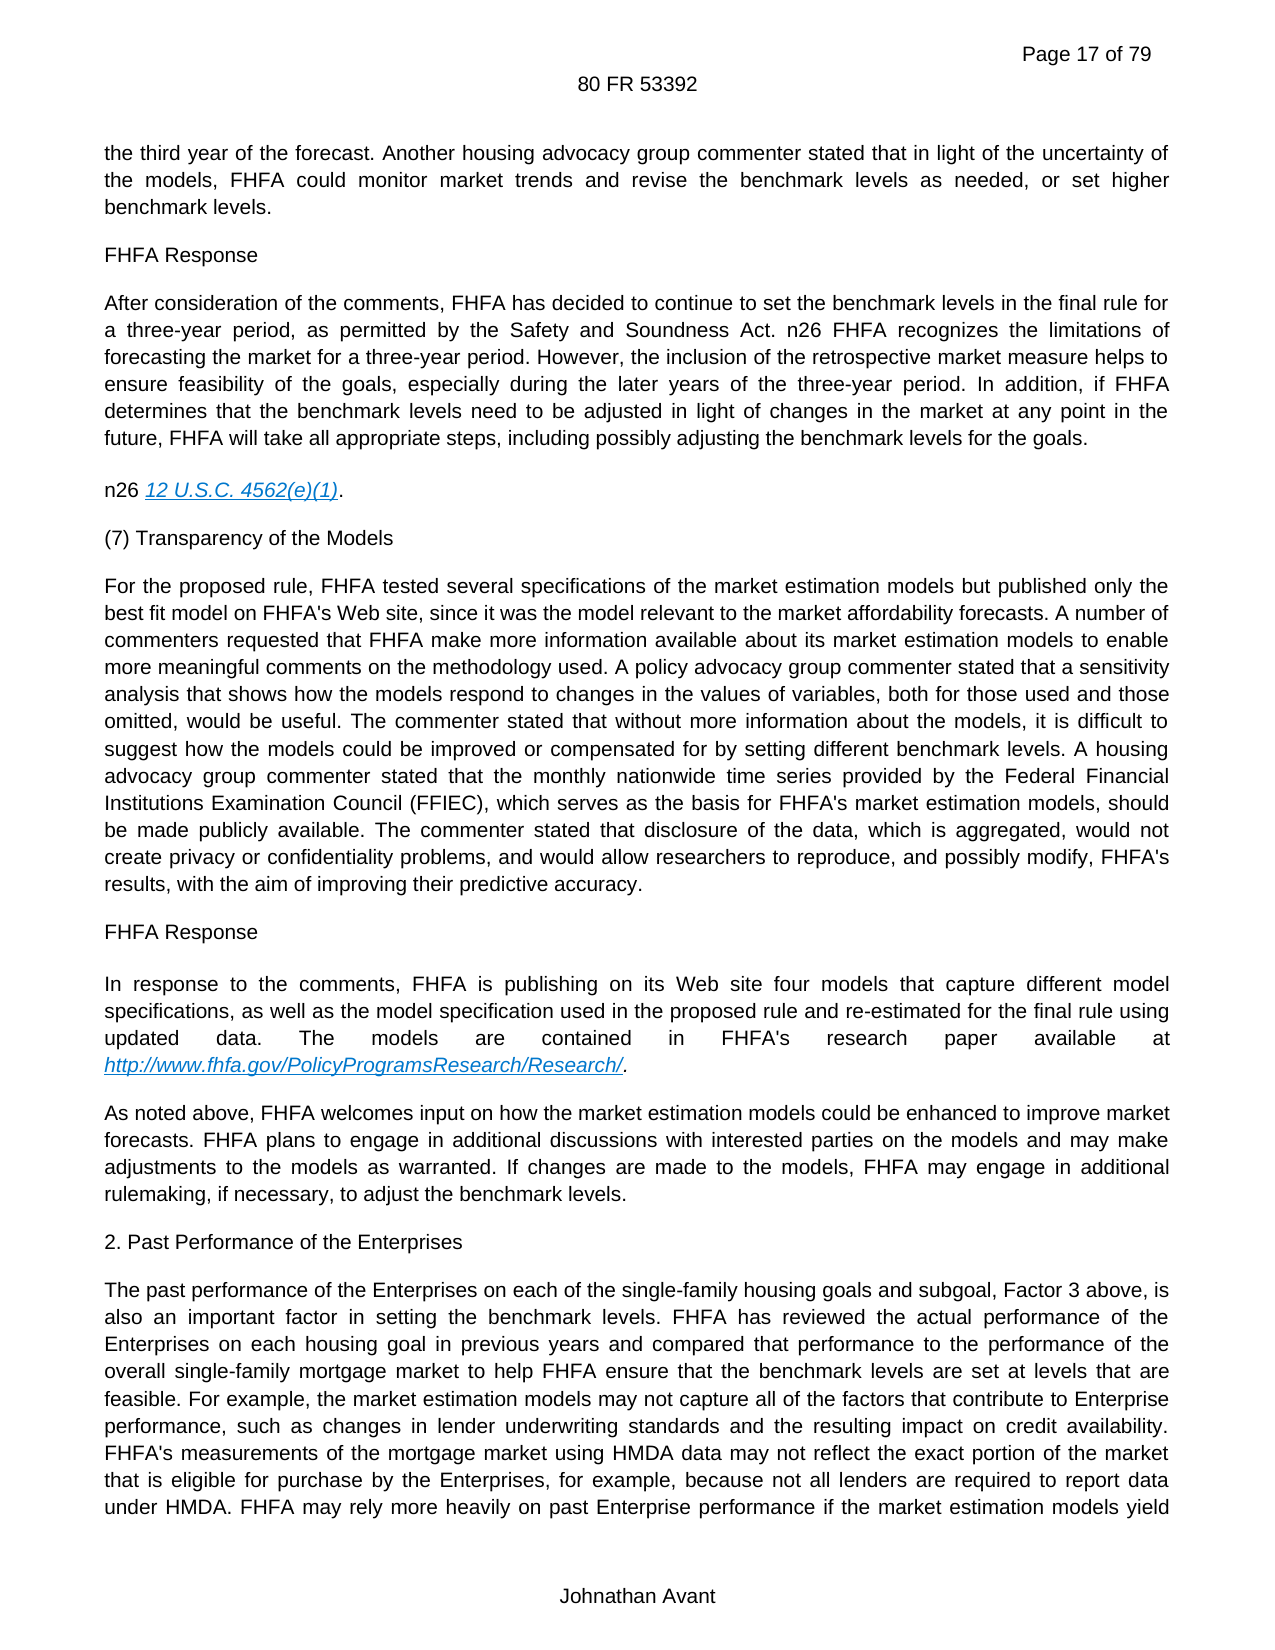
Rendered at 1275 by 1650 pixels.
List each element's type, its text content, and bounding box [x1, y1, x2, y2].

text FHFA Response [104, 239, 1171, 267]
text (7) Transparency of the Models [104, 523, 1171, 550]
text After consideration of the comments, FHFA has decided to continue to set the benchmark levels in the final rule for a three-year period, as permitted by the Safety and Soundness Act. n26 FHFA recognizes the limitations of forecasting the market for a three-year period. However, the inclusion of the retrospective market measure helps to ensure feasibility of the goals, especially during the later years of the three-year period. In addition, if FHFA determines that the benchmark levels need to be adjusted in light of changes in the market at any point in the future, FHFA will take all appropriate steps, including possibly adjusting the benchmark levels for the goals. [104, 287, 1171, 450]
text FHFA Response [104, 917, 1171, 944]
text 2. Past Performance of the Enterprises [104, 1227, 1171, 1254]
text As noted above, FHFA welcomes input on how the market estimation models could be enhanced to improve market forecasts. FHFA plans to engage in additional discussions with interested parties on the models and may make adjustments to the models as warranted. If changes are made to the models, FHFA may engage in additional rulemaking, if necessary, to adjust the benchmark levels. [104, 1098, 1171, 1206]
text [104, 1275, 1171, 1519]
text n26 12 U.S.C. 4562(e)(1). [104, 475, 1171, 502]
text For the proposed rule, FHFA tested several specifications of the market estimation models but published only the best fit model on FHFA's Web site, since it was the model relevant to the market affordability forecasts. A number of commenters requested that FHFA make more information available about its market estimation models to enable more meaningful comments on the methodology used. A policy advocacy group commenter stated that a sensitivity analysis that shows how the models respond to changes in the values of variables, both for those used and those omitted, would be useful. The commenter stated that without more information about the models, it is difficult to suggest how the models could be improved or compensated for by setting different benchmark levels. A housing advocacy group commenter stated that the monthly nationwide time series provided by the Federal Financial Institutions Examination Council (FFIEC), which serves as the basis for FHFA's market estimation models, should be made publicly available. The commenter stated that disclosure of the data, which is aggregated, would not create privacy or confidentiality problems, and would allow researchers to reproduce, and possibly modify, FHFA's results, with the aim of improving their predictive accuracy. [104, 571, 1171, 896]
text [104, 137, 1171, 219]
text In response to the comments, FHFA is publishing on its Web site four models that capture different model specifications, as well as the model specification used in the proposed rule and re-estimated for the final rule using updated data. The models are contained in FHFA's research paper available at http://www.fhfa.gov/PolicyProgramsResearch/Research/. [104, 969, 1171, 1077]
